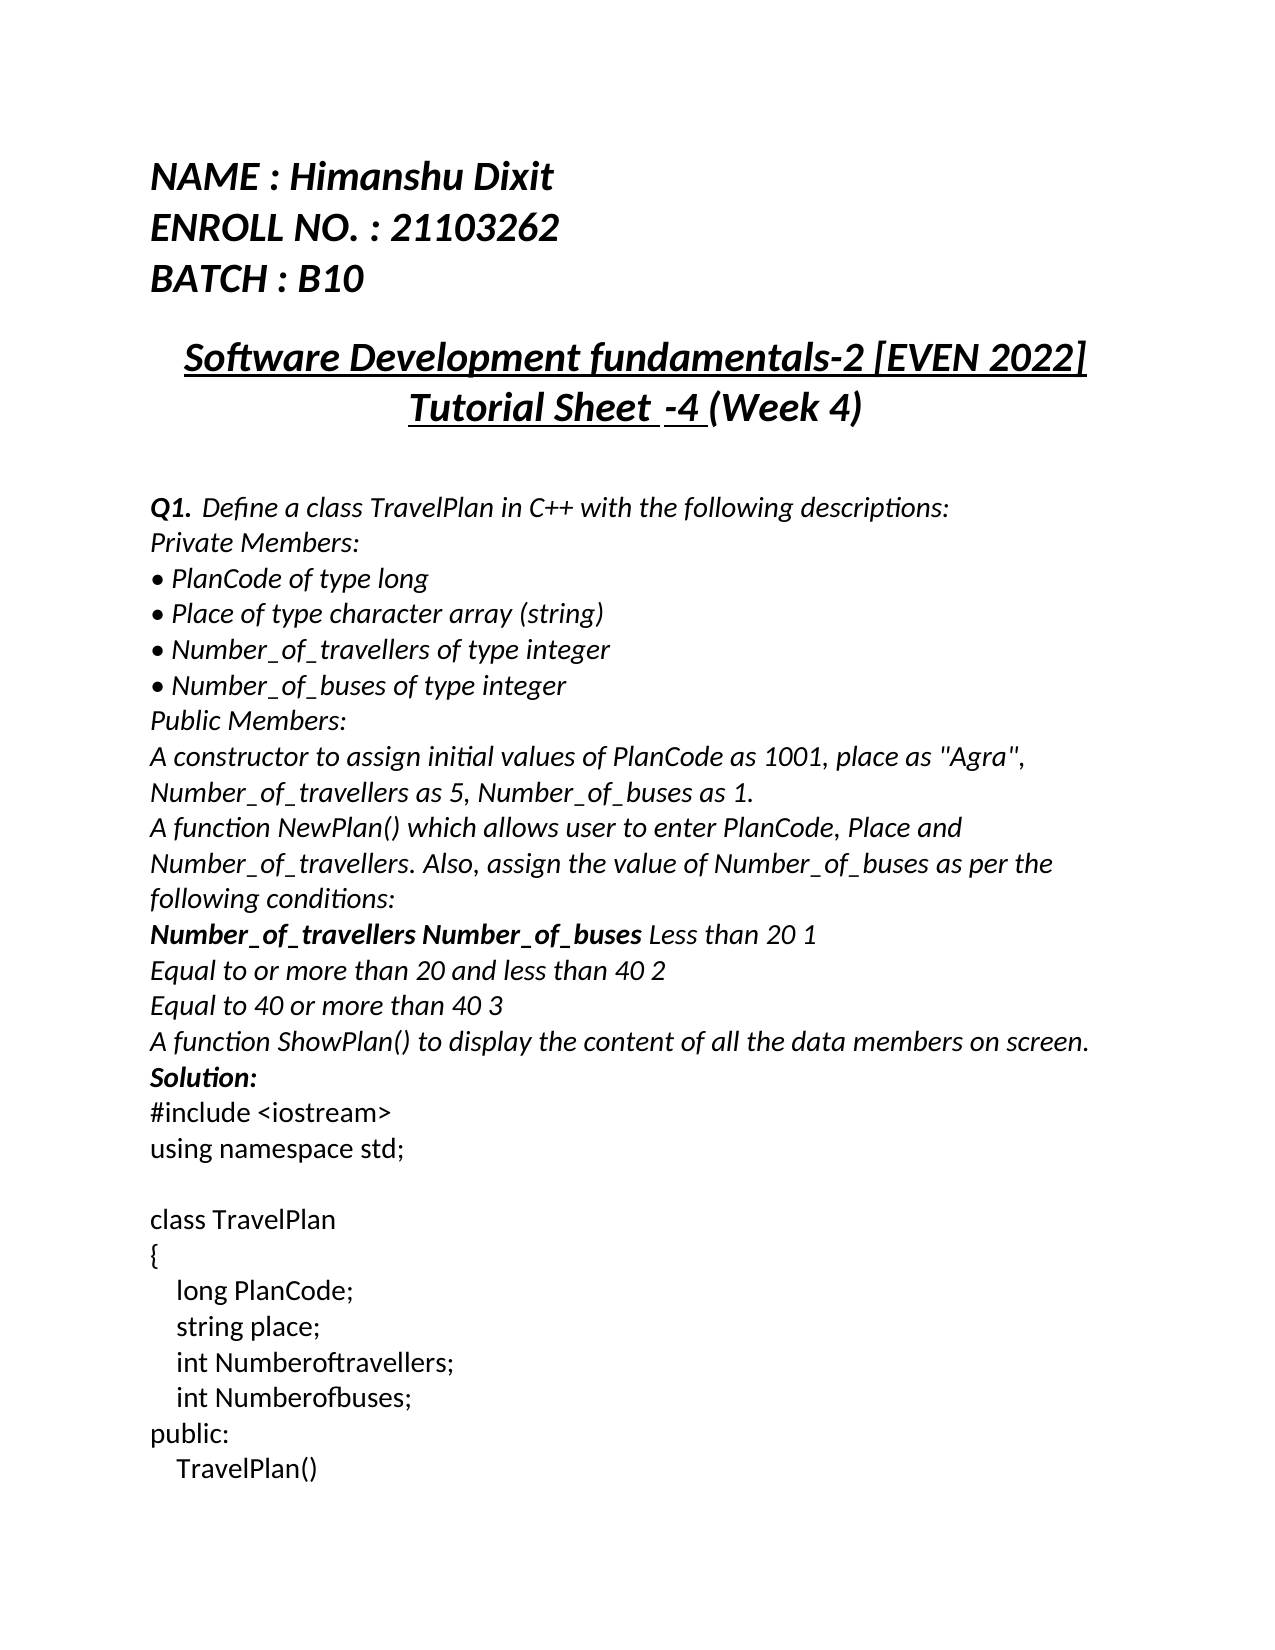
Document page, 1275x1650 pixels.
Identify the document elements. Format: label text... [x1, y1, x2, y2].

text Tutorial Sheet -4 (Week 4) [150, 381, 1125, 432]
text Q1. Define a class TravelPlan in C++ with the following descriptions: [150, 489, 1125, 524]
text Private Members: [150, 524, 1125, 560]
text Equal to 40 or more than 40 3 [150, 987, 1125, 1023]
text BATCH : B10 [150, 252, 1125, 302]
text public: [150, 1415, 1125, 1451]
text int Numberofbuses; [150, 1379, 1125, 1415]
text Equal to or more than 20 and less than 40 2 [150, 952, 1125, 987]
text #include <iostream> [150, 1094, 1125, 1130]
text ENROLL NO. : 21103262 [150, 201, 1125, 252]
text long PlanCode; [150, 1272, 1125, 1308]
text Solution: [150, 1059, 1125, 1094]
text NAME : Himanshu Dixit [150, 150, 1125, 201]
text class TravelPlan [150, 1201, 1125, 1237]
text • Number_of_travellers of type integer [150, 631, 1125, 667]
text Software Development fundamentals-2 [EVEN 2022] [150, 331, 1125, 381]
text A function NewPlan() which allows user to enter PlanCode, Place and Number_of_travellers. Also, assign the value of Number_of_buses as per the following conditions: [150, 809, 1125, 916]
text Number_of_travellers Number_of_buses Less than 20 1 [150, 916, 1125, 952]
text • Place of type character array (string) [150, 596, 1125, 631]
text { [150, 1237, 1125, 1272]
text string place; [150, 1308, 1125, 1344]
text Public Members: [150, 702, 1125, 738]
text A function ShowPlan() to display the content of all the data members on screen. [150, 1023, 1125, 1059]
text TravelPlan() [150, 1451, 1125, 1486]
text • Number_of_buses of type integer [150, 667, 1125, 702]
text • PlanCode of type long [150, 560, 1125, 596]
text A constructor to assign initial values of PlanCode as 1001, place as "Agra", Number_of_travellers as 5, Number_of_buses as 1. [150, 738, 1125, 809]
text using namespace std; [150, 1130, 1125, 1166]
text int Numberoftravellers; [150, 1344, 1125, 1379]
